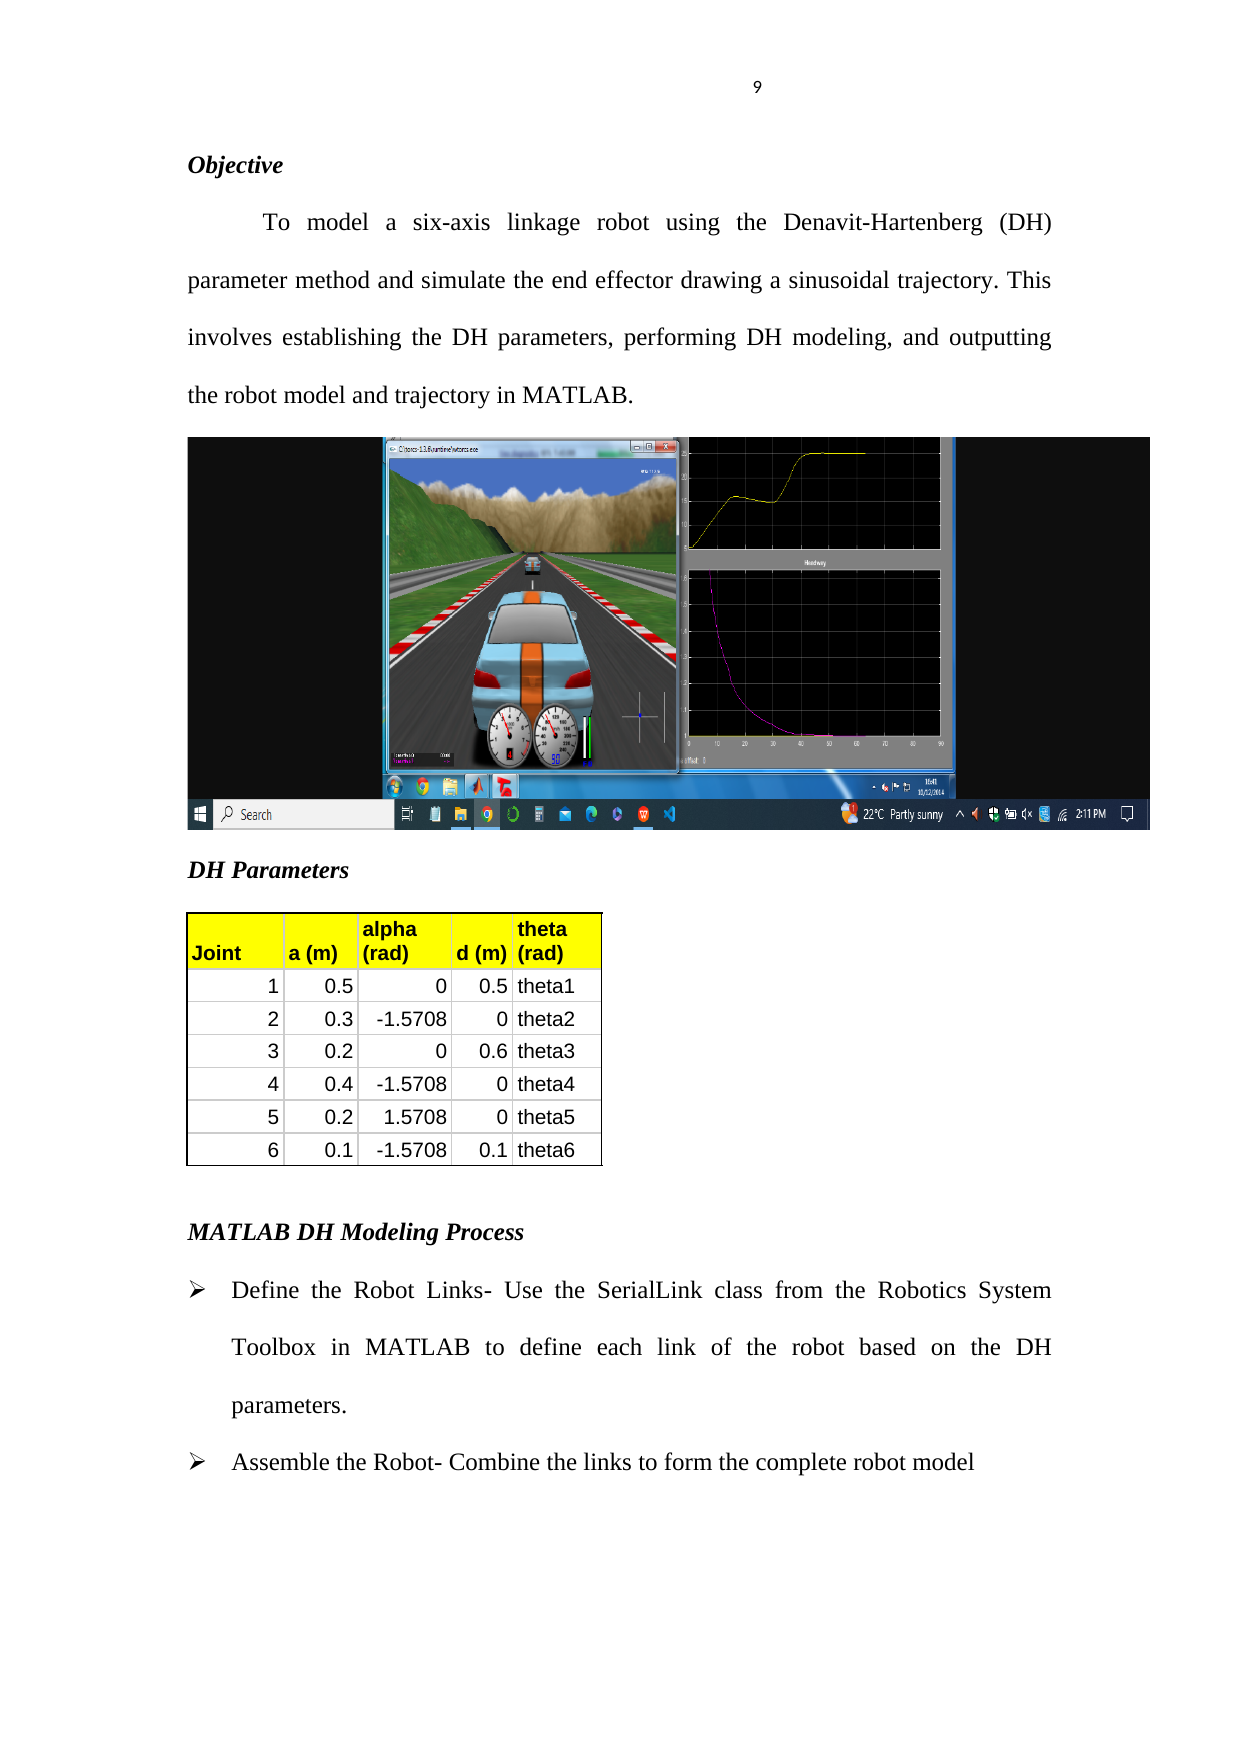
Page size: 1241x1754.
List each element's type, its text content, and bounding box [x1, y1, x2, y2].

text DH Parameters [187, 855, 1053, 883]
table_cell 0.2 [285, 1101, 357, 1132]
table_cell 3 [188, 1035, 283, 1066]
table_cell 0.3 [285, 1002, 357, 1033]
table_cell theta5 [513, 1101, 601, 1132]
table_cell 0 [359, 970, 451, 1001]
text Objective [187, 150, 1053, 179]
table_header d (m) [452, 914, 512, 968]
text To model a six-axis linkage robot using the Denavit-Hartenberg (DH) parameter method and simulate the end effector drawing a sinusoidal trajectory. This involves establishing the DH parameters, performing DH modeling, and outputting the robot model and trajectory in MATLAB. [187, 207, 1053, 409]
list Define the Robot Links- Use the SerialLink class from the Robotics System Toolbox in MATLAB to define each link of the robot based on the DH parameters. [187, 1275, 1053, 1418]
table_cell theta4 [513, 1068, 601, 1099]
table_cell 0 [452, 1068, 512, 1099]
list Assemble the Robot- Combine the links to form the complete robot model [187, 1447, 1053, 1476]
table_cell 0.1 [285, 1134, 357, 1165]
table_cell theta6 [513, 1134, 601, 1165]
table_header a (m) [285, 914, 357, 968]
table_cell 0.6 [452, 1035, 512, 1066]
table_cell 1.5708 [359, 1101, 451, 1132]
picture [187, 437, 1150, 830]
table_cell theta3 [513, 1035, 601, 1066]
table_cell 0.5 [285, 970, 357, 1001]
table_cell 0 [452, 1101, 512, 1132]
table_cell 0 [359, 1035, 451, 1066]
table_cell theta2 [513, 1002, 601, 1033]
table_cell 0.1 [452, 1134, 512, 1165]
table_cell 5 [188, 1101, 283, 1132]
table_cell 1 [188, 970, 283, 1001]
list MATLAB DH Modeling Process [187, 1217, 1053, 1246]
table_cell 2 [188, 1002, 283, 1033]
table_cell 0.5 [452, 970, 512, 1001]
table_cell -1.5708 [359, 1134, 451, 1165]
table_cell theta1 [513, 970, 601, 1001]
table_cell 4 [188, 1068, 283, 1099]
table_cell 0.4 [285, 1068, 357, 1099]
table_header theta (rad) [513, 914, 601, 968]
table_cell -1.5708 [359, 1068, 451, 1099]
table_cell 6 [188, 1134, 283, 1165]
table_header alpha (rad) [359, 914, 451, 968]
table_header Joint [188, 914, 283, 968]
table_cell -1.5708 [359, 1002, 451, 1033]
table_cell 0.2 [285, 1035, 357, 1066]
table_cell 0 [452, 1002, 512, 1033]
